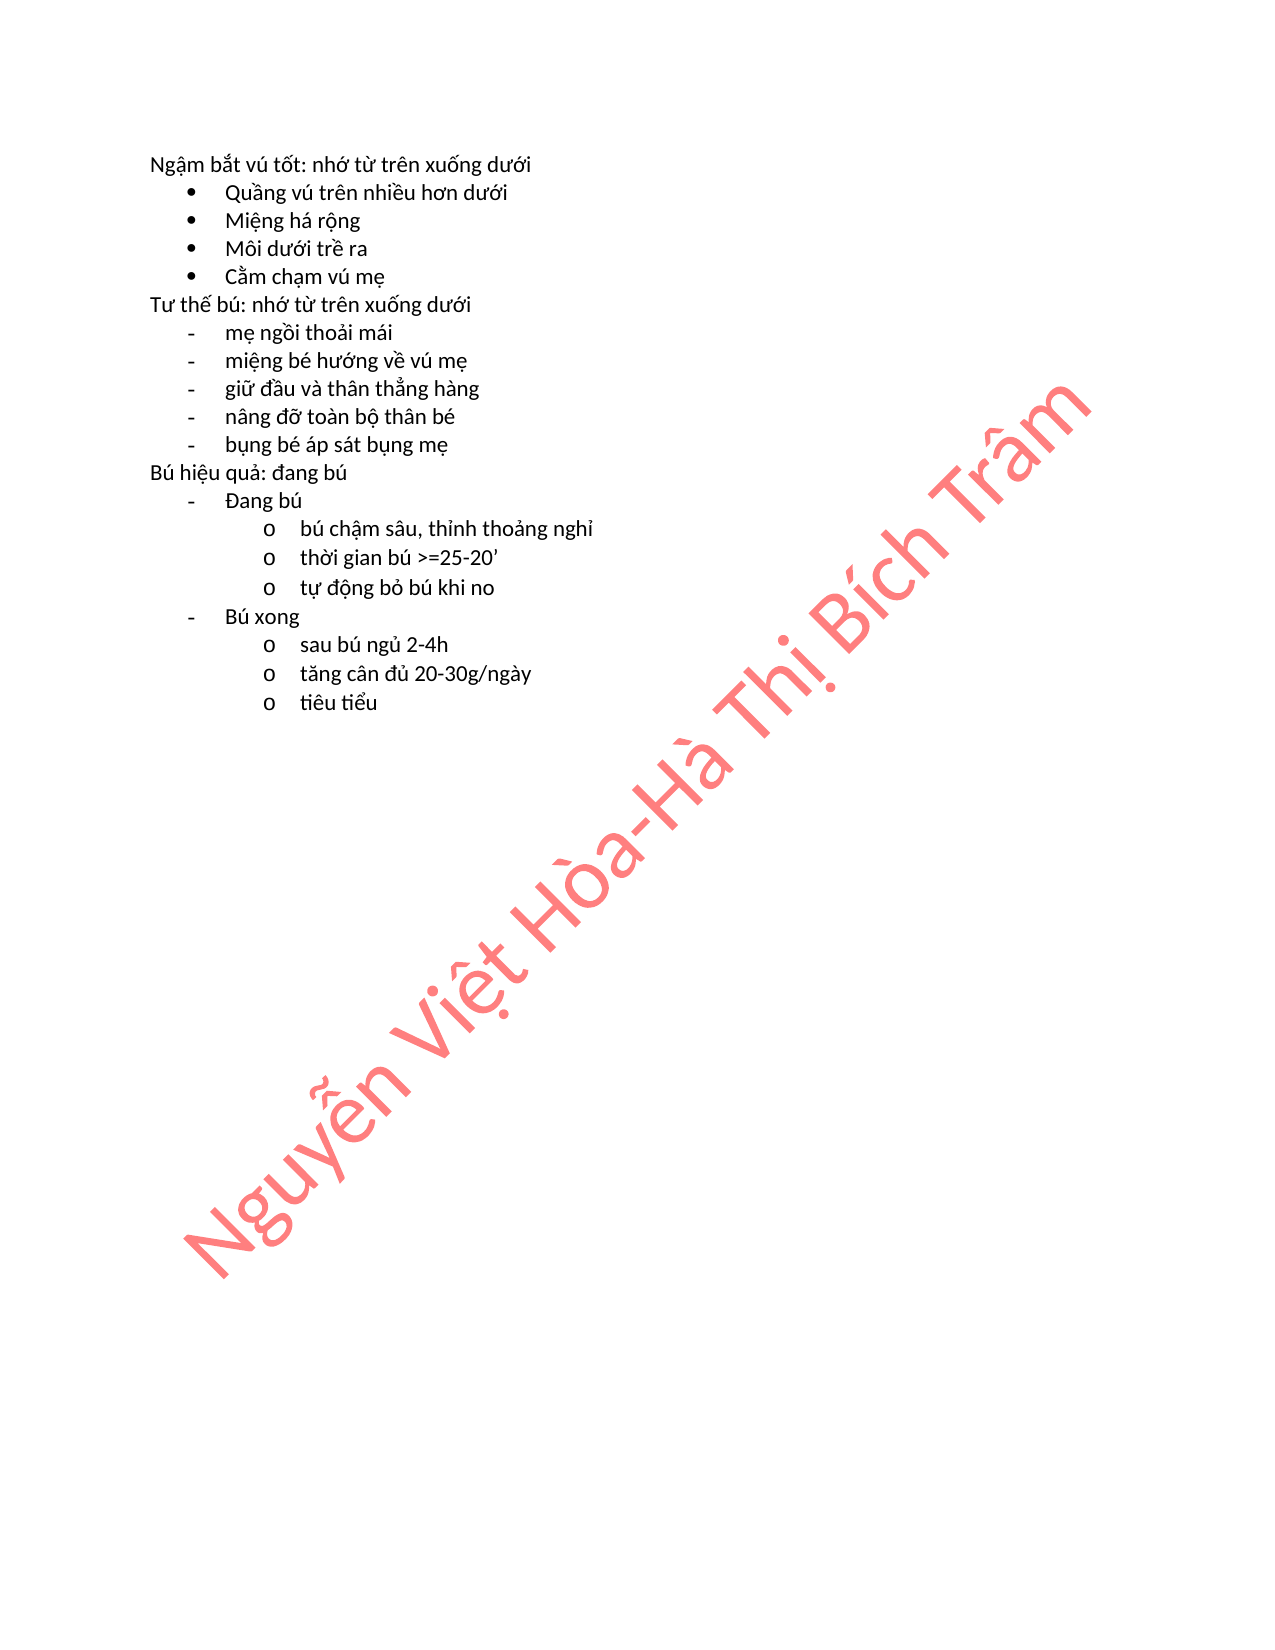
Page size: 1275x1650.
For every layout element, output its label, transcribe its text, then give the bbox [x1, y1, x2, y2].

list giữ đầu và thân thẳng hàng [187, 374, 1125, 402]
list thời gian bú >=25-20’ [262, 543, 1125, 573]
list tự động bỏ bú khi no [262, 573, 1125, 602]
list sau bú ngủ 2-4h [262, 630, 1125, 659]
list Miệng há rộng [187, 206, 1125, 234]
list Đang bú [187, 486, 1125, 514]
list bụng bé áp sát bụng mẹ [187, 430, 1125, 458]
text Tư thế bú: nhớ từ trên xuống dưới [150, 290, 1125, 318]
list Cằm chạm vú mẹ [187, 262, 1125, 290]
list Môi dưới trề ra [187, 234, 1125, 262]
list nâng đỡ toàn bộ thân bé [187, 402, 1125, 430]
text Ngậm bắt vú tốt: nhớ từ trên xuống dưới [150, 150, 1125, 178]
text Bú hiệu quả: đang bú [150, 458, 1125, 486]
list Quầng vú trên nhiều hơn dưới [187, 178, 1125, 206]
list mẹ ngồi thoải mái [187, 318, 1125, 346]
list Bú xong [187, 602, 1125, 630]
list tiêu tiểu [262, 688, 1125, 717]
list miệng bé hướng về vú mẹ [187, 346, 1125, 374]
list bú chậm sâu, thỉnh thoảng nghỉ [262, 514, 1125, 543]
list tăng cân đủ 20-30g/ngày [262, 659, 1125, 688]
